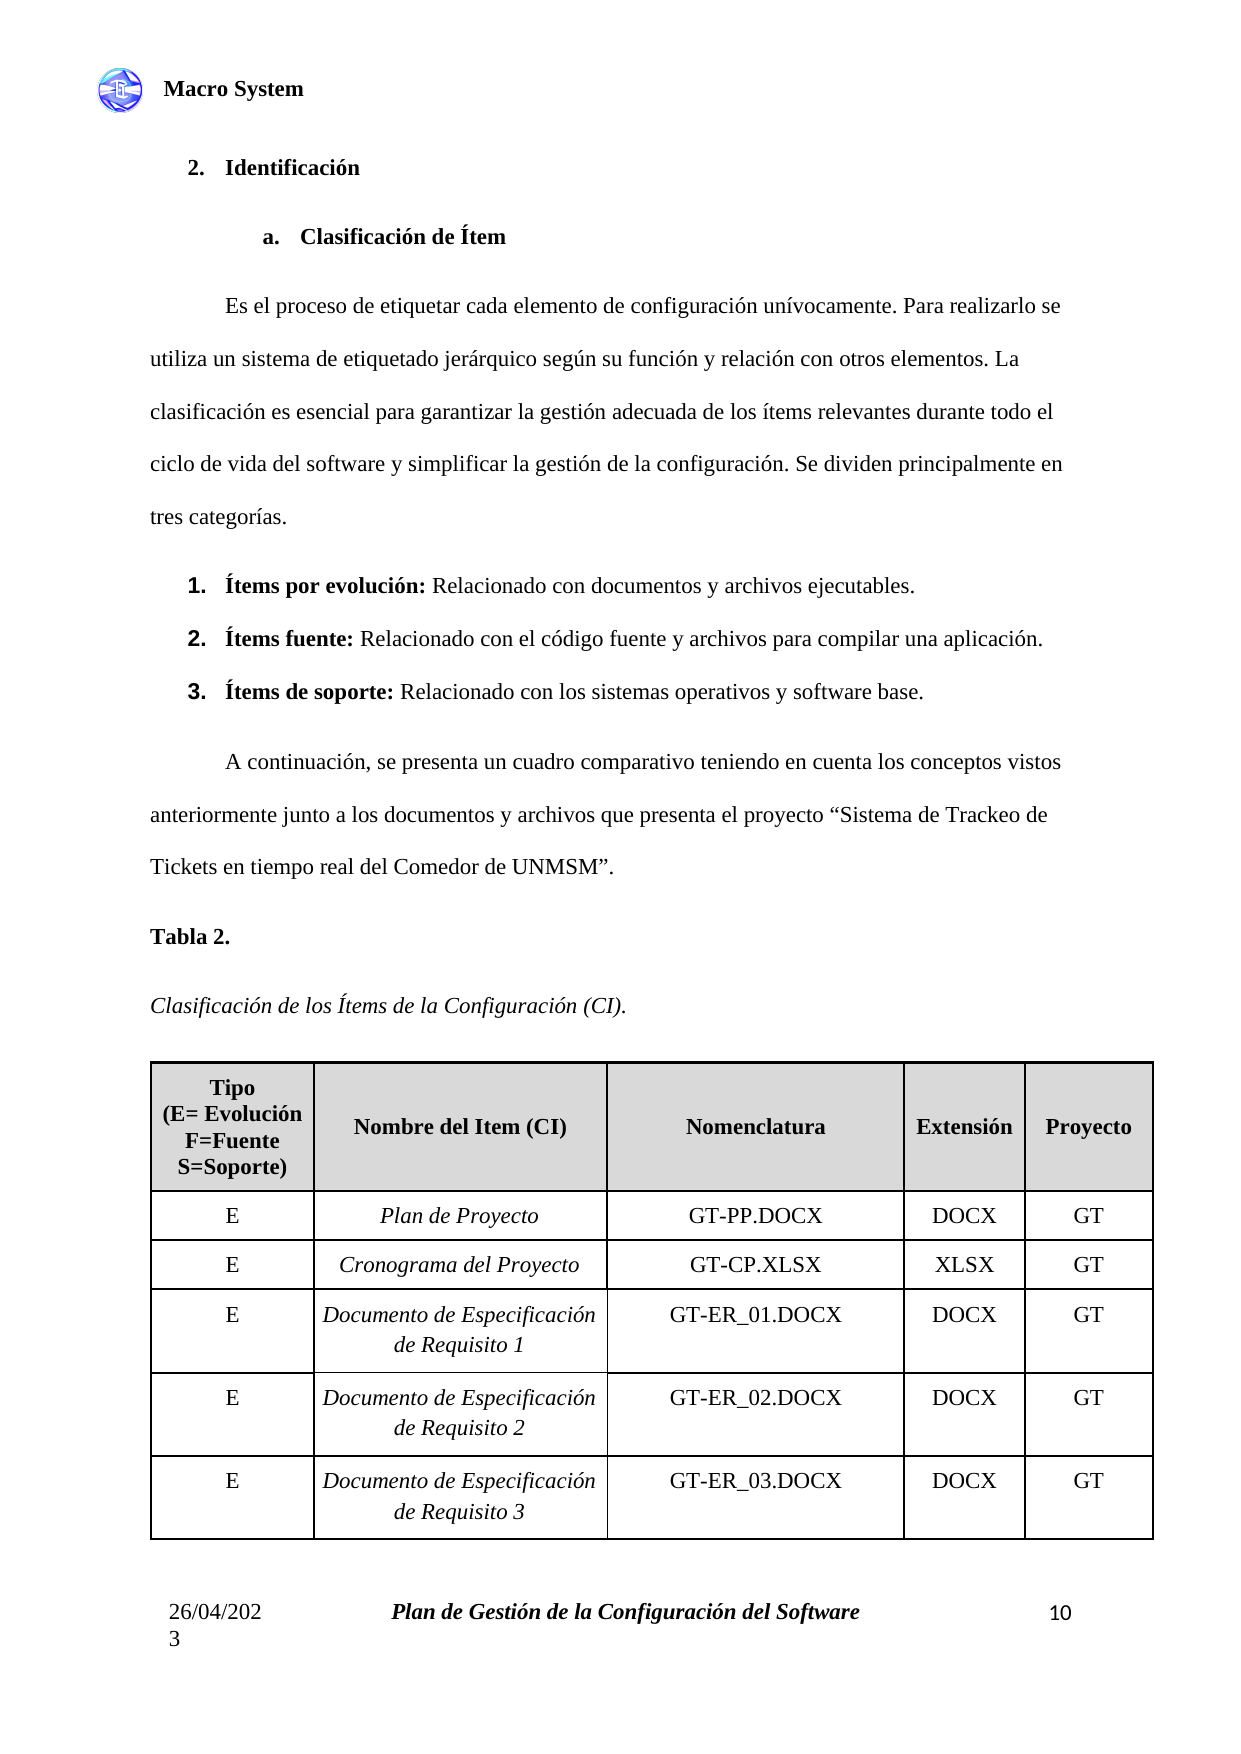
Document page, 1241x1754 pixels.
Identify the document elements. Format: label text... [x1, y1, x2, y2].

table_header Nombre del Item (CI) [315, 1064, 606, 1190]
table_cell DOCX [905, 1457, 1024, 1538]
table_header Proyecto [1026, 1064, 1152, 1190]
table_header Nomenclatura [608, 1064, 903, 1190]
table_header Extensión [905, 1064, 1024, 1190]
table_cell Documento de Especificación de Requisito 1 [315, 1290, 607, 1372]
table_cell Plan de Proyecto [315, 1192, 606, 1239]
table_cell GT [1026, 1192, 1152, 1239]
table_cell GT-PP.DOCX [608, 1192, 903, 1239]
table_cell E [152, 1457, 313, 1538]
table_cell GT [1026, 1241, 1152, 1288]
list Ítems de soporte: Relacionado con los sistemas operativos y software base. [187, 678, 1090, 705]
table_cell Documento de Especificación de Requisito 2 [315, 1373, 607, 1455]
table_cell XLSX [905, 1241, 1024, 1288]
text A continuación, se presenta un cuadro comparativo teniendo en cuenta los conceptos vistos anteriormente junto a los documentos y archivos que presenta el proyecto “Sistema de Trackeo de Tickets en tiempo real del Comedor de UNMSM”. [150, 748, 1090, 880]
list Identificación [187, 153, 1090, 180]
table_cell DOCX [905, 1290, 1024, 1372]
table_cell GT-ER_02.DOCX [608, 1374, 903, 1455]
text Es el proceso de etiquetar cada elemento de configuración unívocamente. Para realizarlo se utiliza un sistema de etiquetado jerárquico según su función y relación con otros elementos. La clasificación es esencial para garantizar la gestión adecuada de los ítems relevantes durante todo el ciclo de vida del software y simplificar la gestión de la configuración. Se dividen principalmente en tres categorías. [150, 292, 1090, 529]
table_cell GT-ER_03.DOCX [608, 1457, 903, 1538]
table_cell GT-ER_01.DOCX [608, 1290, 903, 1372]
table_cell GT [1026, 1457, 1152, 1538]
table_cell E [152, 1374, 313, 1455]
table_cell GT [1026, 1290, 1152, 1372]
table_cell E [152, 1241, 313, 1288]
table_cell E [152, 1192, 313, 1239]
table_cell Documento de Especificación de Requisito 3 [315, 1457, 607, 1538]
text Clasificación de los Ítems de la Configuración (CI). [150, 992, 1090, 1018]
table_cell GT-CP.XLSX [608, 1241, 903, 1288]
table_cell DOCX [905, 1192, 1024, 1239]
list Ítems por evolución: Relacionado con documentos y archivos ejecutables. [187, 572, 1090, 599]
table_header Tipo (E= Evolución F=Fuente S=Soporte) [152, 1064, 313, 1190]
table_cell E [152, 1290, 313, 1372]
picture [97, 68, 143, 113]
text Tabla 2. [150, 923, 1090, 949]
table_cell GT [1026, 1374, 1152, 1455]
table_cell Cronograma del Proyecto [315, 1241, 606, 1288]
table_cell DOCX [905, 1374, 1024, 1455]
list Ítems fuente: Relacionado con el código fuente y archivos para compilar una aplicación. [187, 625, 1090, 652]
list Clasificación de Ítem [262, 223, 1090, 249]
